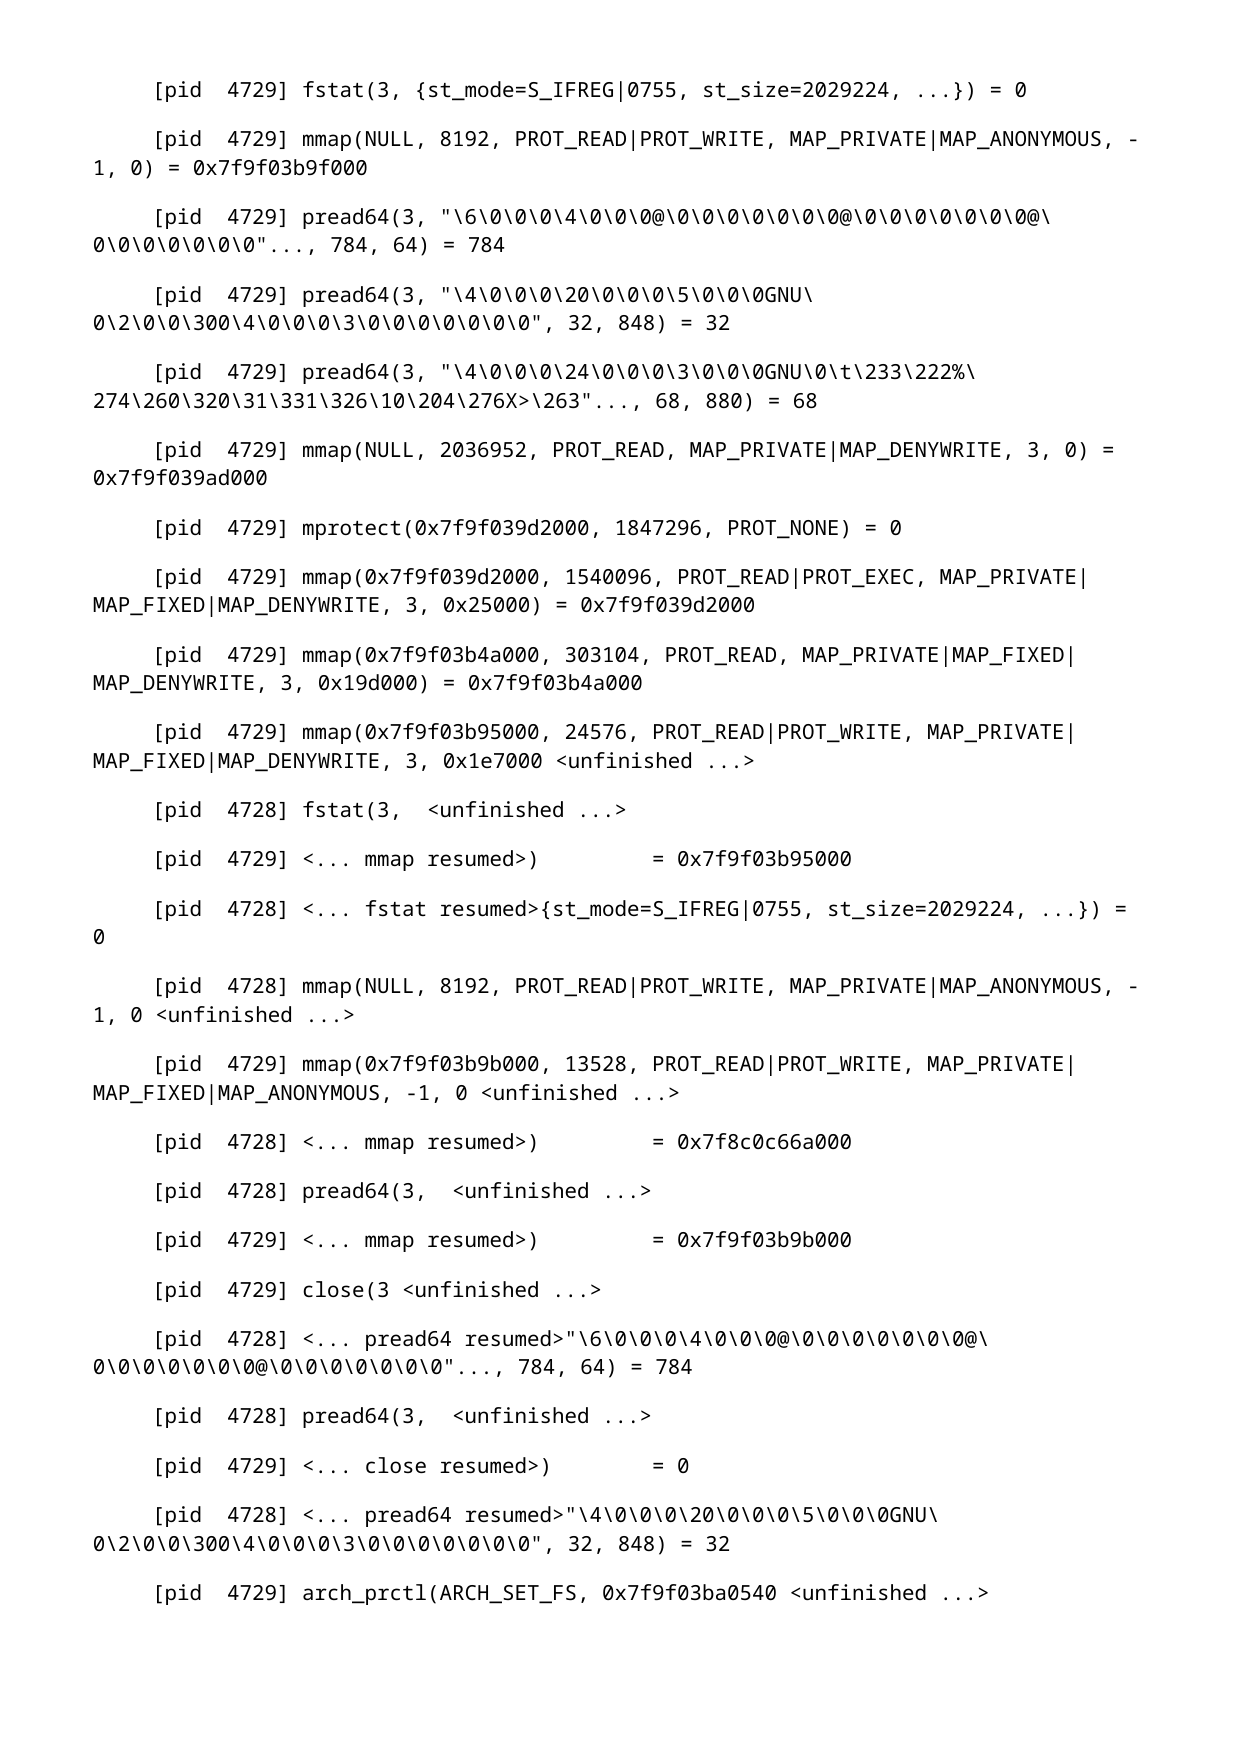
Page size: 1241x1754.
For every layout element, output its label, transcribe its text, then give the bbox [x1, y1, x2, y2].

text [pid 4729] mprotect(0x7f9f039d2000, 1847296, PROT_NONE) = 0 [93, 513, 1147, 541]
text [pid 4729] pread64(3, "\6\0\0\0\4\0\0\0@\0\0\0\0\0\0\0@\0\0\0\0\0\0\0@\0\0\0\0\0\0\0"..., 784, 64) = 784 [93, 202, 1147, 259]
text [pid 4728] fstat(3, <unfinished ...> [93, 795, 1147, 824]
text [pid 4728] <... fstat resumed>{st_mode=S_IFREG|0755, st_size=2029224, ...}) = 0 [93, 894, 1147, 951]
text [pid 4729] <... mmap resumed>) = 0x7f9f03b95000 [93, 844, 1147, 873]
text [pid 4729] mmap(NULL, 2036952, PROT_READ, MAP_PRIVATE|MAP_DENYWRITE, 3, 0) = 0x7f9f039ad000 [93, 435, 1147, 492]
text [pid 4728] mmap(NULL, 8192, PROT_READ|PROT_WRITE, MAP_PRIVATE|MAP_ANONYMOUS, -1, 0 <unfinished ...> [93, 971, 1147, 1028]
text [pid 4729] close(3 <unfinished ...> [93, 1275, 1147, 1303]
text [pid 4729] mmap(0x7f9f03b95000, 24576, PROT_READ|PROT_WRITE, MAP_PRIVATE|MAP_FIXED|MAP_DENYWRITE, 3, 0x1e7000 <unfinished ...> [93, 717, 1147, 774]
text [pid 4728] <... pread64 resumed>"\4\0\0\0\20\0\0\0\5\0\0\0GNU\0\2\0\0\300\4\0\0\0\3\0\0\0\0\0\0\0", 32, 848) = 32 [93, 1500, 1147, 1557]
text [pid 4729] pread64(3, "\4\0\0\0\24\0\0\0\3\0\0\0GNU\0\t\233\222%\274\260\320\31\331\326\10\204\276X>\263"..., 68, 880) = 68 [93, 357, 1147, 414]
text [pid 4728] <... mmap resumed>) = 0x7f8c0c66a000 [93, 1127, 1147, 1155]
text [pid 4729] mmap(NULL, 8192, PROT_READ|PROT_WRITE, MAP_PRIVATE|MAP_ANONYMOUS, -1, 0) = 0x7f9f03b9f000 [93, 124, 1147, 181]
text [pid 4729] fstat(3, {st_mode=S_IFREG|0755, st_size=2029224, ...}) = 0 [93, 75, 1147, 103]
text [pid 4729] pread64(3, "\4\0\0\0\20\0\0\0\5\0\0\0GNU\0\2\0\0\300\4\0\0\0\3\0\0\0\0\0\0\0", 32, 848) = 32 [93, 280, 1147, 337]
text [pid 4728] pread64(3, <unfinished ...> [93, 1402, 1147, 1430]
text [pid 4729] <... close resumed>) = 0 [93, 1451, 1147, 1479]
text [pid 4729] mmap(0x7f9f03b9b000, 13528, PROT_READ|PROT_WRITE, MAP_PRIVATE|MAP_FIXED|MAP_ANONYMOUS, -1, 0 <unfinished ...> [93, 1049, 1147, 1106]
text [pid 4729] mmap(0x7f9f03b4a000, 303104, PROT_READ, MAP_PRIVATE|MAP_FIXED|MAP_DENYWRITE, 3, 0x19d000) = 0x7f9f03b4a000 [93, 640, 1147, 697]
text [pid 4728] <... pread64 resumed>"\6\0\0\0\4\0\0\0@\0\0\0\0\0\0\0@\0\0\0\0\0\0\0@\0\0\0\0\0\0\0"..., 784, 64) = 784 [93, 1324, 1147, 1381]
text [pid 4728] pread64(3, <unfinished ...> [93, 1176, 1147, 1204]
text [pid 4729] arch_prctl(ARCH_SET_FS, 0x7f9f03ba0540 <unfinished ...> [93, 1578, 1147, 1606]
text [pid 4729] <... mmap resumed>) = 0x7f9f03b9b000 [93, 1225, 1147, 1254]
text [pid 4729] mmap(0x7f9f039d2000, 1540096, PROT_READ|PROT_EXEC, MAP_PRIVATE|MAP_FIXED|MAP_DENYWRITE, 3, 0x25000) = 0x7f9f039d2000 [93, 562, 1147, 619]
